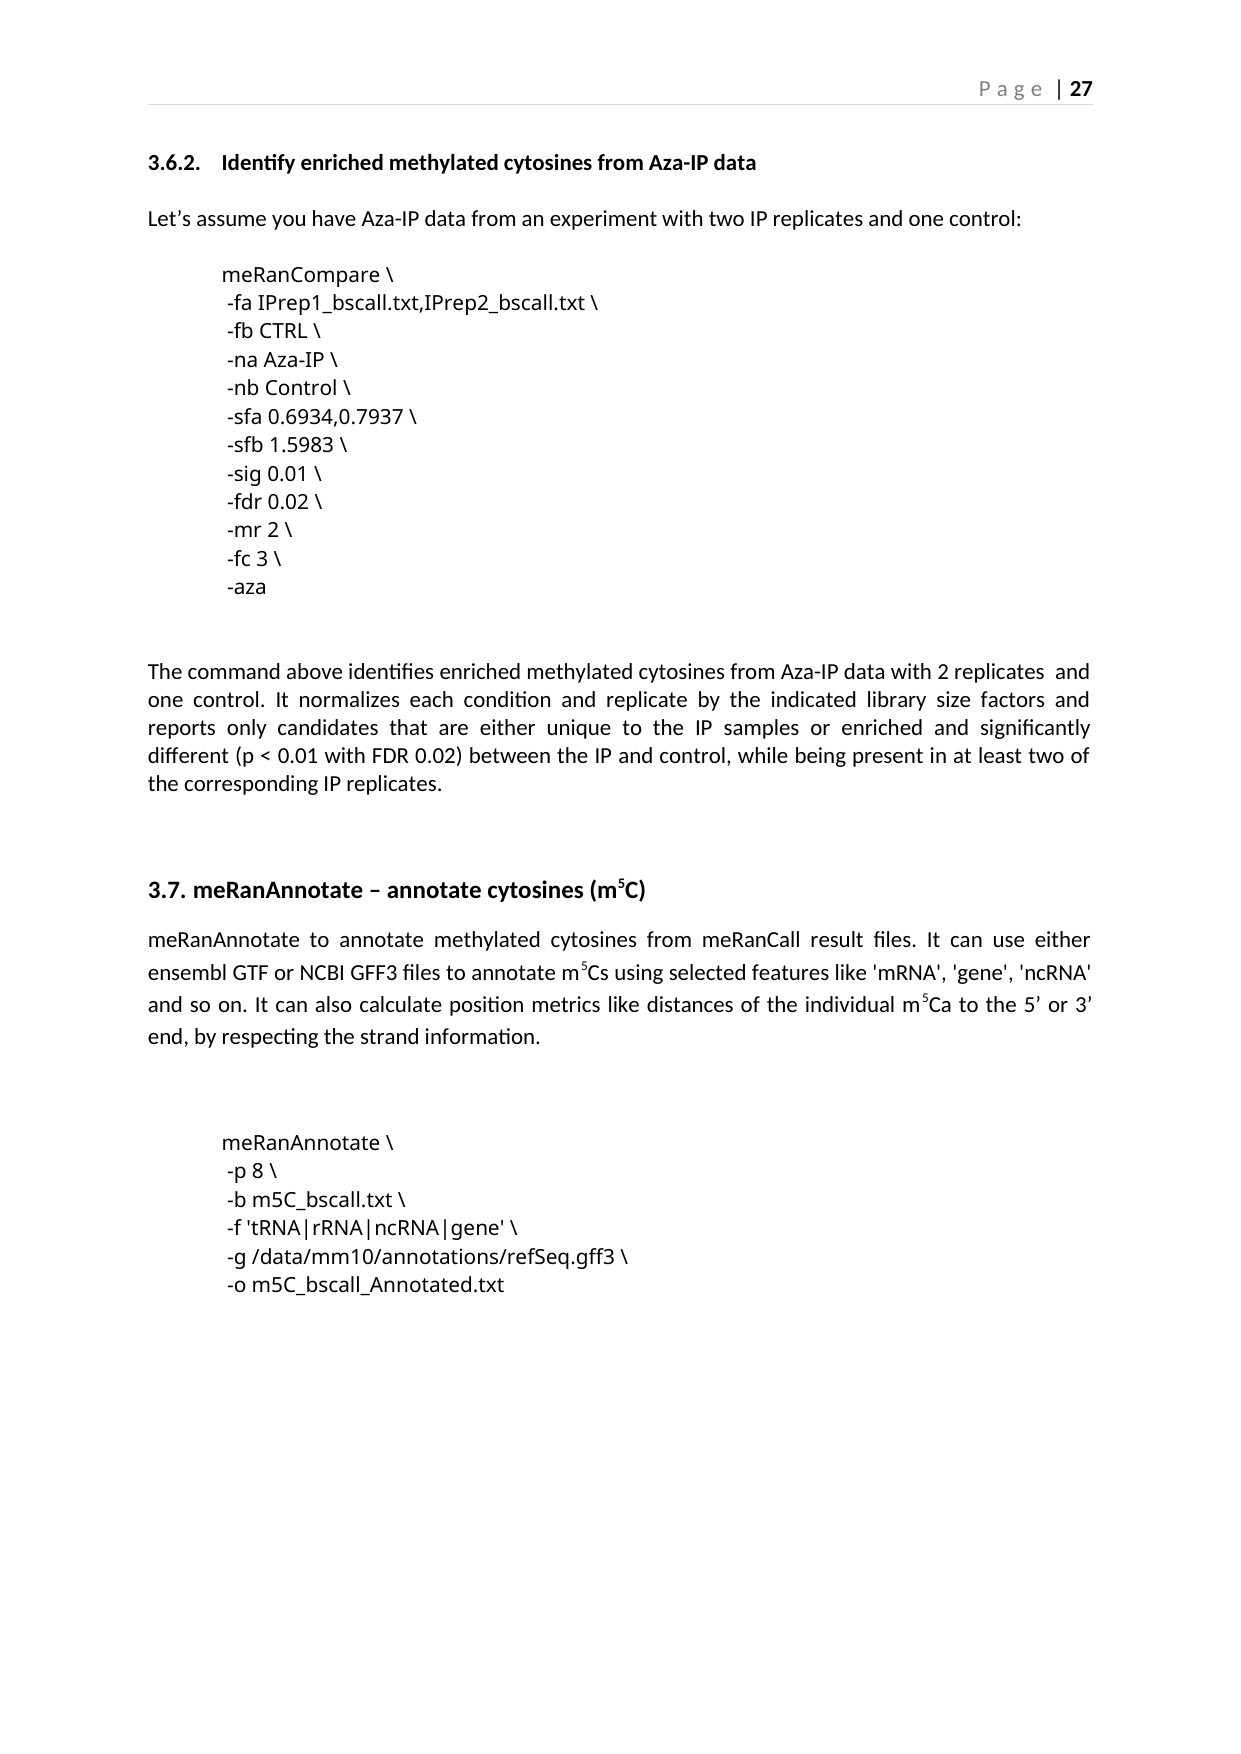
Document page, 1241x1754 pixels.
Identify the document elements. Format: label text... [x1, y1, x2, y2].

list The command above identifies enriched methylated cytosines from Aza-IP data with 2 replicates and one control. It normalizes each condition and replicate by the indicated library size factors and reports only candidates that are either unique to the IP samples or enriched and significantly different (p < 0.01 with FDR 0.02) between the IP and control, while being present in at least two of the corresponding IP replicates. [148, 657, 1093, 797]
list -sfb 1.5983 \ [221, 430, 1093, 459]
list meRanAnnotate – annotate cytosines (m5C) [148, 874, 1093, 905]
list -nb Control \ [221, 373, 1093, 402]
list -fb CTRL \ -na Aza-IP \ [221, 317, 1093, 373]
list -b m5C_bscall.txt \ [221, 1185, 1093, 1213]
list -aza [221, 572, 1093, 601]
list meRanAnnotate \ [221, 1128, 1093, 1157]
list -p 8 \ [221, 1157, 1093, 1185]
list -g /data/mm10/annotations/refSeq.gff3 \ [221, 1242, 1093, 1270]
list Identify enriched methylated cytosines from Aza-IP data [148, 148, 1093, 176]
list -sig 0.01 \ [221, 459, 1093, 487]
list -fa IPrep1_bscall.txt,IPrep2_bscall.txt \ [221, 288, 1093, 317]
list -mr 2 \ [221, 516, 1093, 544]
list -f 'tRNA|rRNA|ncRNA|gene' \ [221, 1213, 1093, 1242]
list -o m5C_bscall_Annotated.txt [221, 1270, 1093, 1299]
list -fc 3 \ [221, 544, 1093, 572]
list Let’s assume you have Aza-IP data from an experiment with two IP replicates and one control: [148, 204, 1093, 232]
text meRanAnnotate to annotate methylated cytosines from meRanCall result files. It can use either ensembl GTF or NCBI GFF3 files to annotate m5Cs using selected features like 'mRNA', 'gene', 'ncRNA' and so on. It can also calculate position metrics like distances of the individual m5Ca to the 5’ or 3’ end, by respecting the strand information. [148, 926, 1093, 1050]
list -fdr 0.02 \ [221, 487, 1093, 516]
list -sfa 0.6934,0.7937 \ [221, 402, 1093, 430]
list meRanCompare \ [221, 260, 1093, 288]
